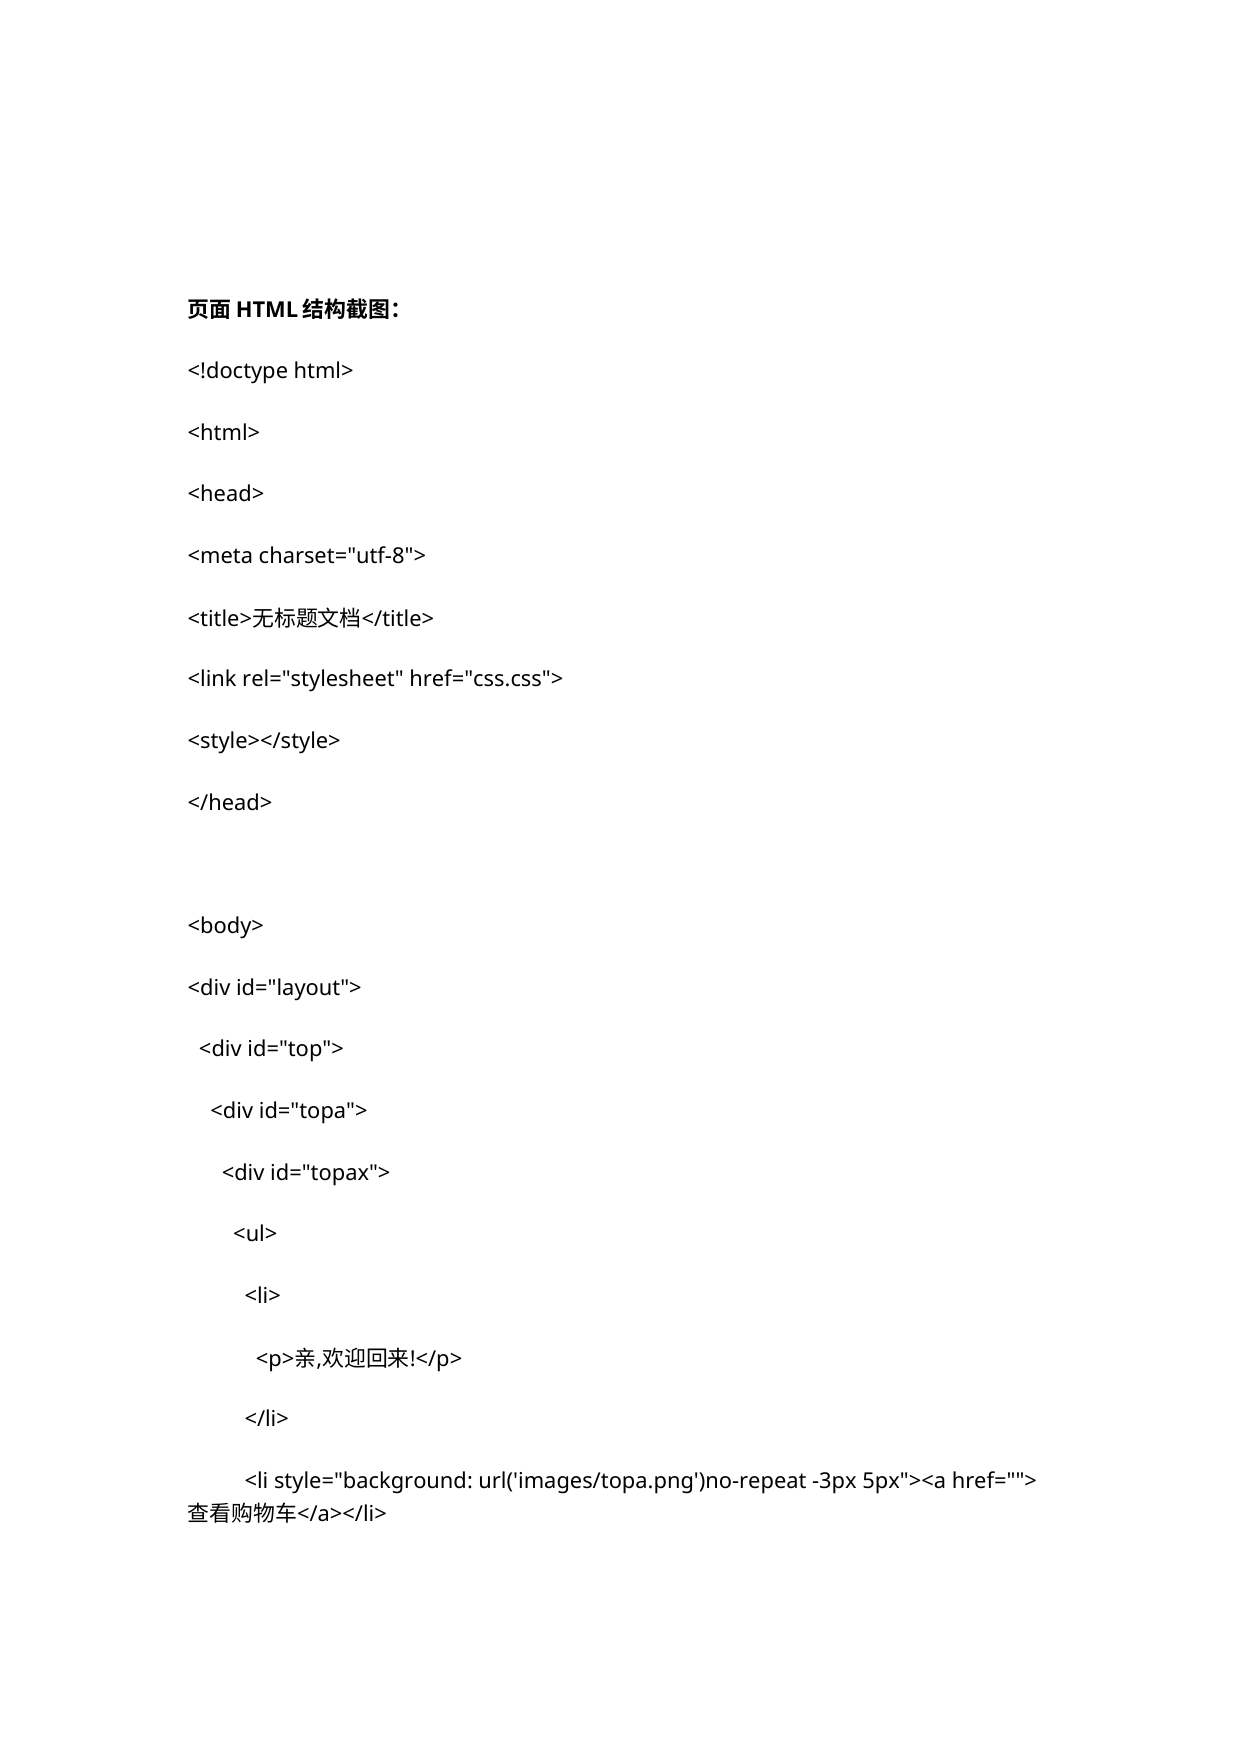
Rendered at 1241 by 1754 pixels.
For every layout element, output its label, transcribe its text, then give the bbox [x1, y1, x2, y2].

text 页面HTML结构截图： [187, 292, 1053, 324]
text <ul> [187, 1217, 1053, 1249]
text </head> [187, 785, 1053, 818]
text <title>无标题文档</title> [187, 600, 1053, 633]
text <style></style> [187, 724, 1053, 756]
text <div id="layout"> [187, 970, 1053, 1003]
text <body> [187, 909, 1053, 941]
text <div id="topax"> [187, 1155, 1053, 1188]
text <li style="background: url('images/topa.png')no-repeat -3px 5px"><a href="">查看购物车</a></li> [187, 1464, 1053, 1529]
text <link rel="stylesheet" href="css.css"> [187, 662, 1053, 694]
text <p>亲,欢迎回来!</p> [187, 1340, 1053, 1373]
text <div id="top"> [187, 1032, 1053, 1064]
text <!doctype html> [187, 354, 1053, 386]
text <div id="topa"> [187, 1094, 1053, 1126]
text <head> [187, 477, 1053, 509]
text <meta charset="utf-8"> [187, 539, 1053, 571]
text <li> [187, 1279, 1053, 1311]
text <html> [187, 415, 1053, 448]
text </li> [187, 1402, 1053, 1434]
